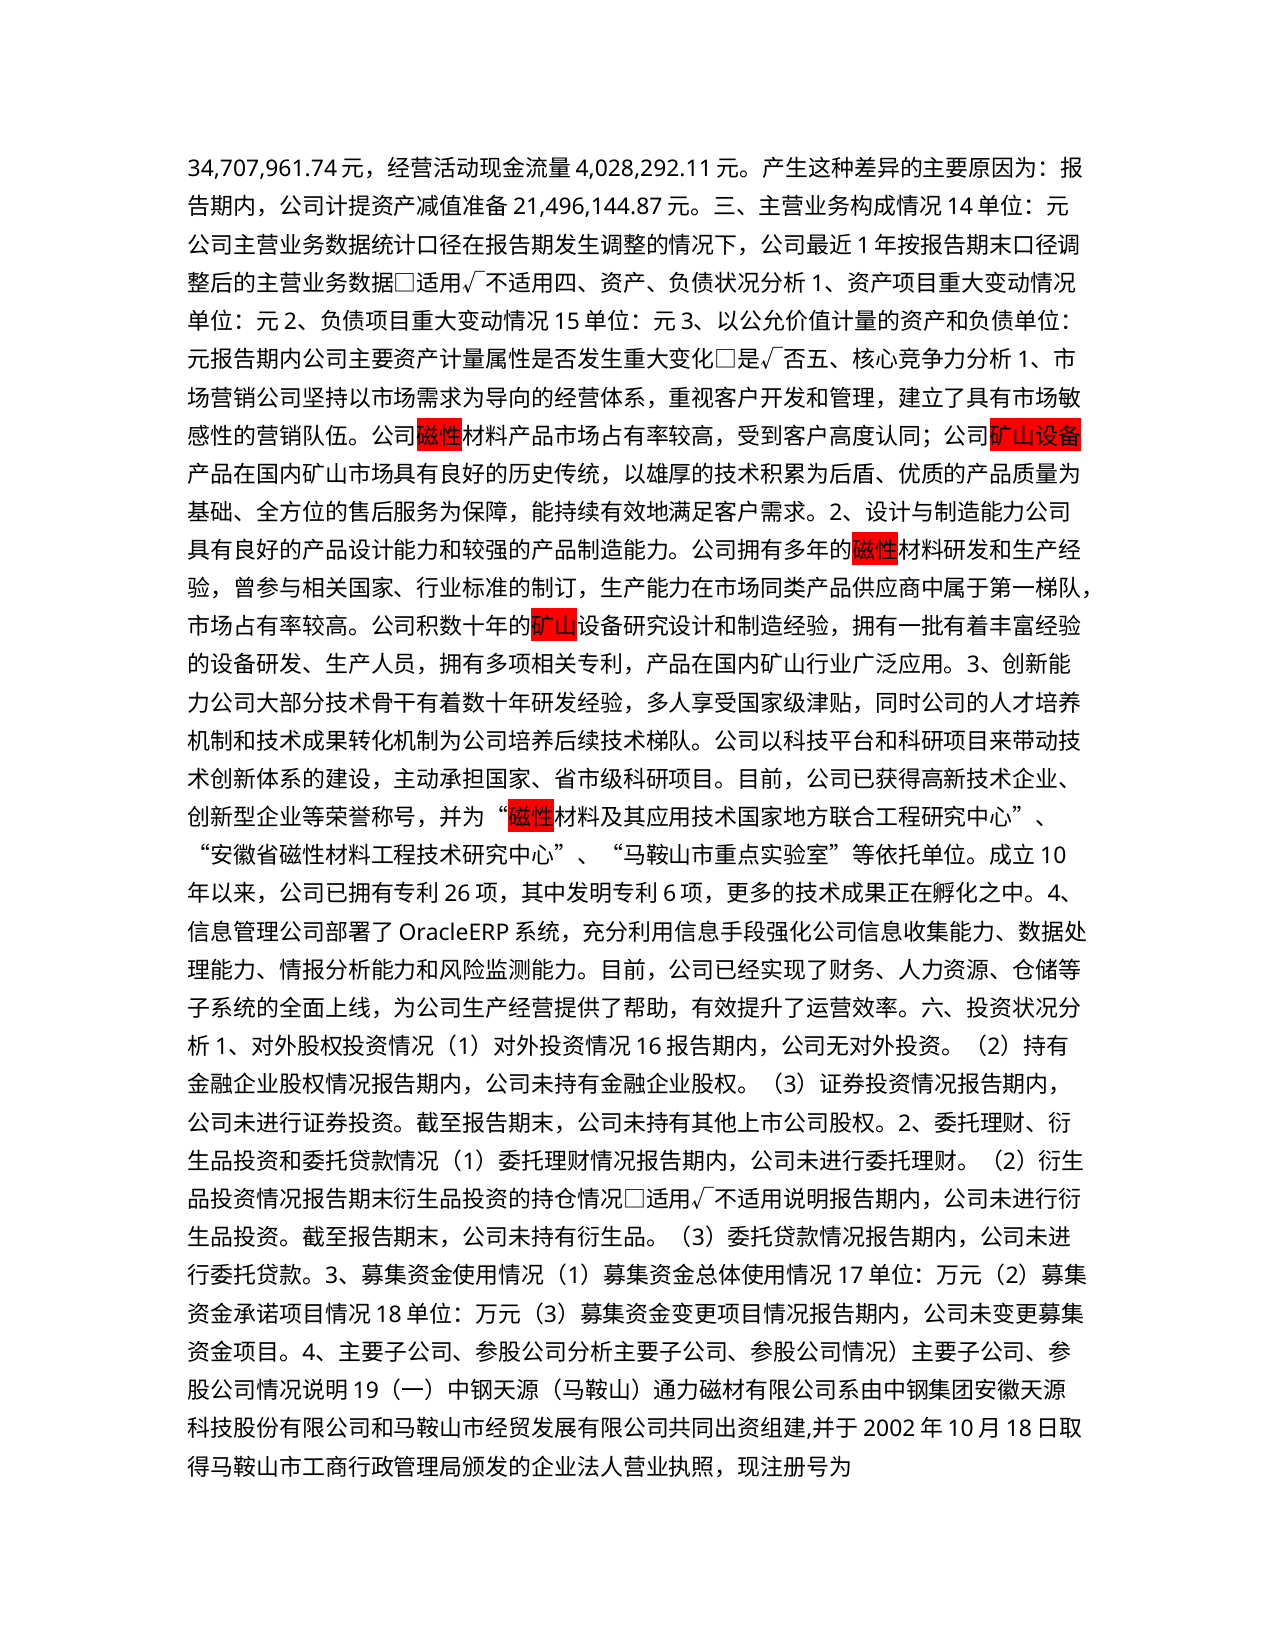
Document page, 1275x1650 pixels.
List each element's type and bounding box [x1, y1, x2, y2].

text [187, 150, 1087, 1482]
